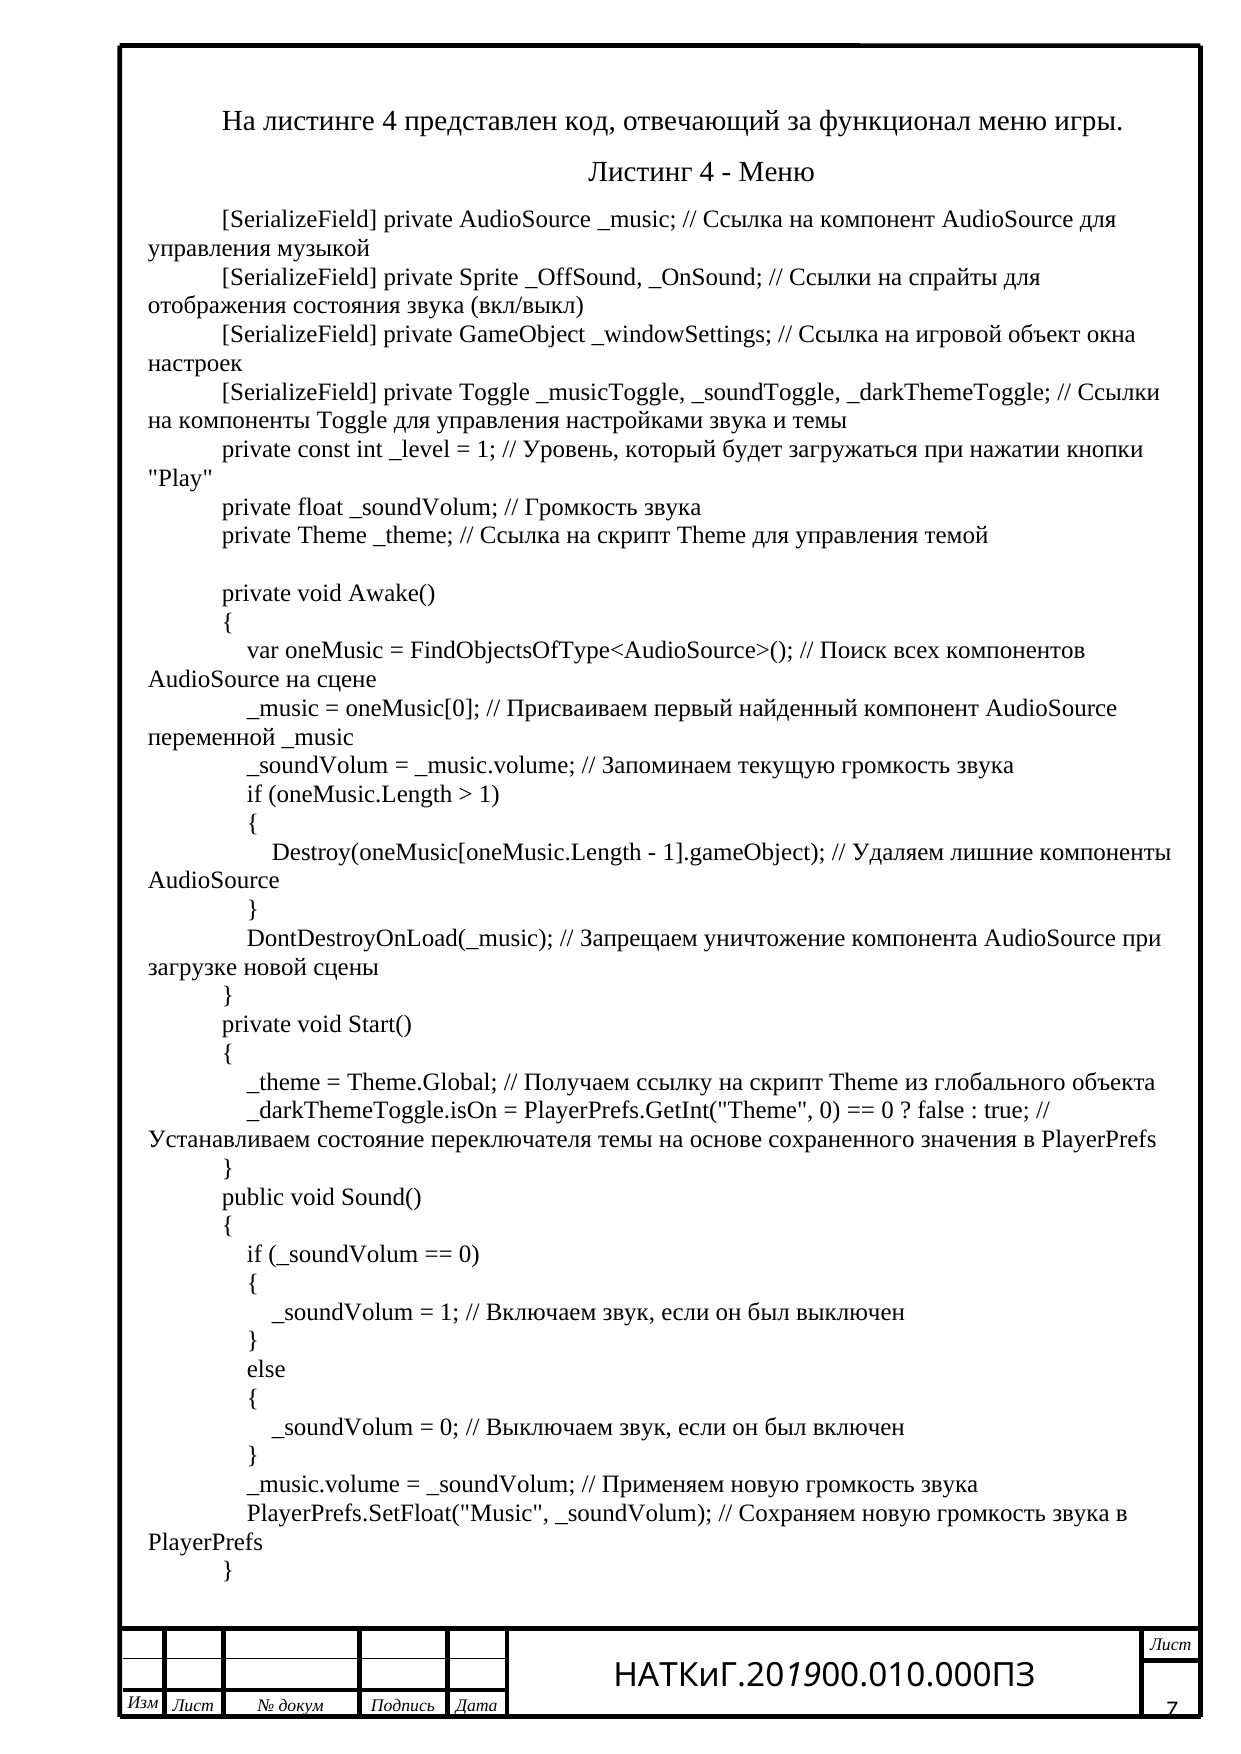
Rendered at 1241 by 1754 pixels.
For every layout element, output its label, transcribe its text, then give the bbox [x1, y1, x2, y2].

text Листинг 4 - Меню [148, 154, 1181, 187]
text private void Start() [148, 1009, 1181, 1038]
text { [148, 808, 1181, 837]
text _soundVolum = 1; // Включаем звук, если он был выключен [148, 1297, 1181, 1325]
text [SerializeField] private Toggle _musicToggle, _soundToggle, _darkThemeToggle; // Ссылки на компоненты Toggle для управления настройками звука и темы [148, 377, 1181, 434]
text { [148, 1210, 1181, 1239]
text { [148, 1268, 1181, 1297]
text _darkThemeToggle.isOn = PlayerPrefs.GetInt("Theme", 0) == 0 ? false : true; // Устанавливаем состояние переключателя темы на основе сохраненного значения в PlayerPrefs [148, 1095, 1181, 1153]
text if (_soundVolum == 0) [148, 1239, 1181, 1268]
text if (oneMusic.Length > 1) [148, 779, 1181, 808]
text private void Awake() [148, 578, 1181, 607]
text else [148, 1354, 1181, 1383]
text { [148, 1038, 1181, 1067]
text _soundVolum = _music.volume; // Запоминаем текущую громкость звука [148, 750, 1181, 779]
text На листинге 4 представлен код, отвечающий за функционал меню игры. [148, 103, 1181, 137]
text var oneMusic = FindObjectsOfType<AudioSource>(); // Поиск всех компонентов AudioSource на сцене [148, 635, 1181, 693]
text { [148, 1383, 1181, 1412]
text _theme = Theme.Global; // Получаем ссылку на скрипт Theme из глобального объекта [148, 1067, 1181, 1095]
text public void Sound() [148, 1182, 1181, 1210]
text PlayerPrefs.SetFloat("Music", _soundVolum); // Сохраняем новую громкость звука в PlayerPrefs [148, 1498, 1181, 1555]
text } [148, 1555, 1181, 1584]
text _music.volume = _soundVolum; // Применяем новую громкость звука [148, 1469, 1181, 1498]
text [SerializeField] private GameObject _windowSettings; // Ссылка на игровой объект окна настроек [148, 319, 1181, 377]
text } [148, 894, 1181, 923]
text } [148, 980, 1181, 1009]
text [SerializeField] private Sprite _OffSound, _OnSound; // Ссылки на спрайты для отображения состояния звука (вкл/выкл) [148, 262, 1181, 319]
text private const int _level = 1; // Уровень, который будет загружаться при нажатии кнопки "Play" [148, 434, 1181, 492]
text [SerializeField] private AudioSource _music; // Ссылка на компонент AudioSource для управления музыкой [148, 204, 1181, 262]
text private float _soundVolum; // Громкость звука [148, 492, 1181, 520]
text private Theme _theme; // Ссылка на скрипт Theme для управления темой [148, 520, 1181, 549]
text { [148, 607, 1181, 635]
text Destroy(oneMusic[oneMusic.Length - 1].gameObject); // Удаляем лишние компоненты AudioSource [148, 837, 1181, 894]
text } [148, 1325, 1181, 1354]
text _soundVolum = 0; // Выключаем звук, если он был включен [148, 1412, 1181, 1440]
text } [148, 1153, 1181, 1182]
text } [148, 1440, 1181, 1469]
text _music = oneMusic[0]; // Присваиваем первый найденный компонент AudioSource переменной _music [148, 693, 1181, 750]
text DontDestroyOnLoad(_music); // Запрещаем уничтожение компонента AudioSource при загрузке новой сцены [148, 923, 1181, 980]
